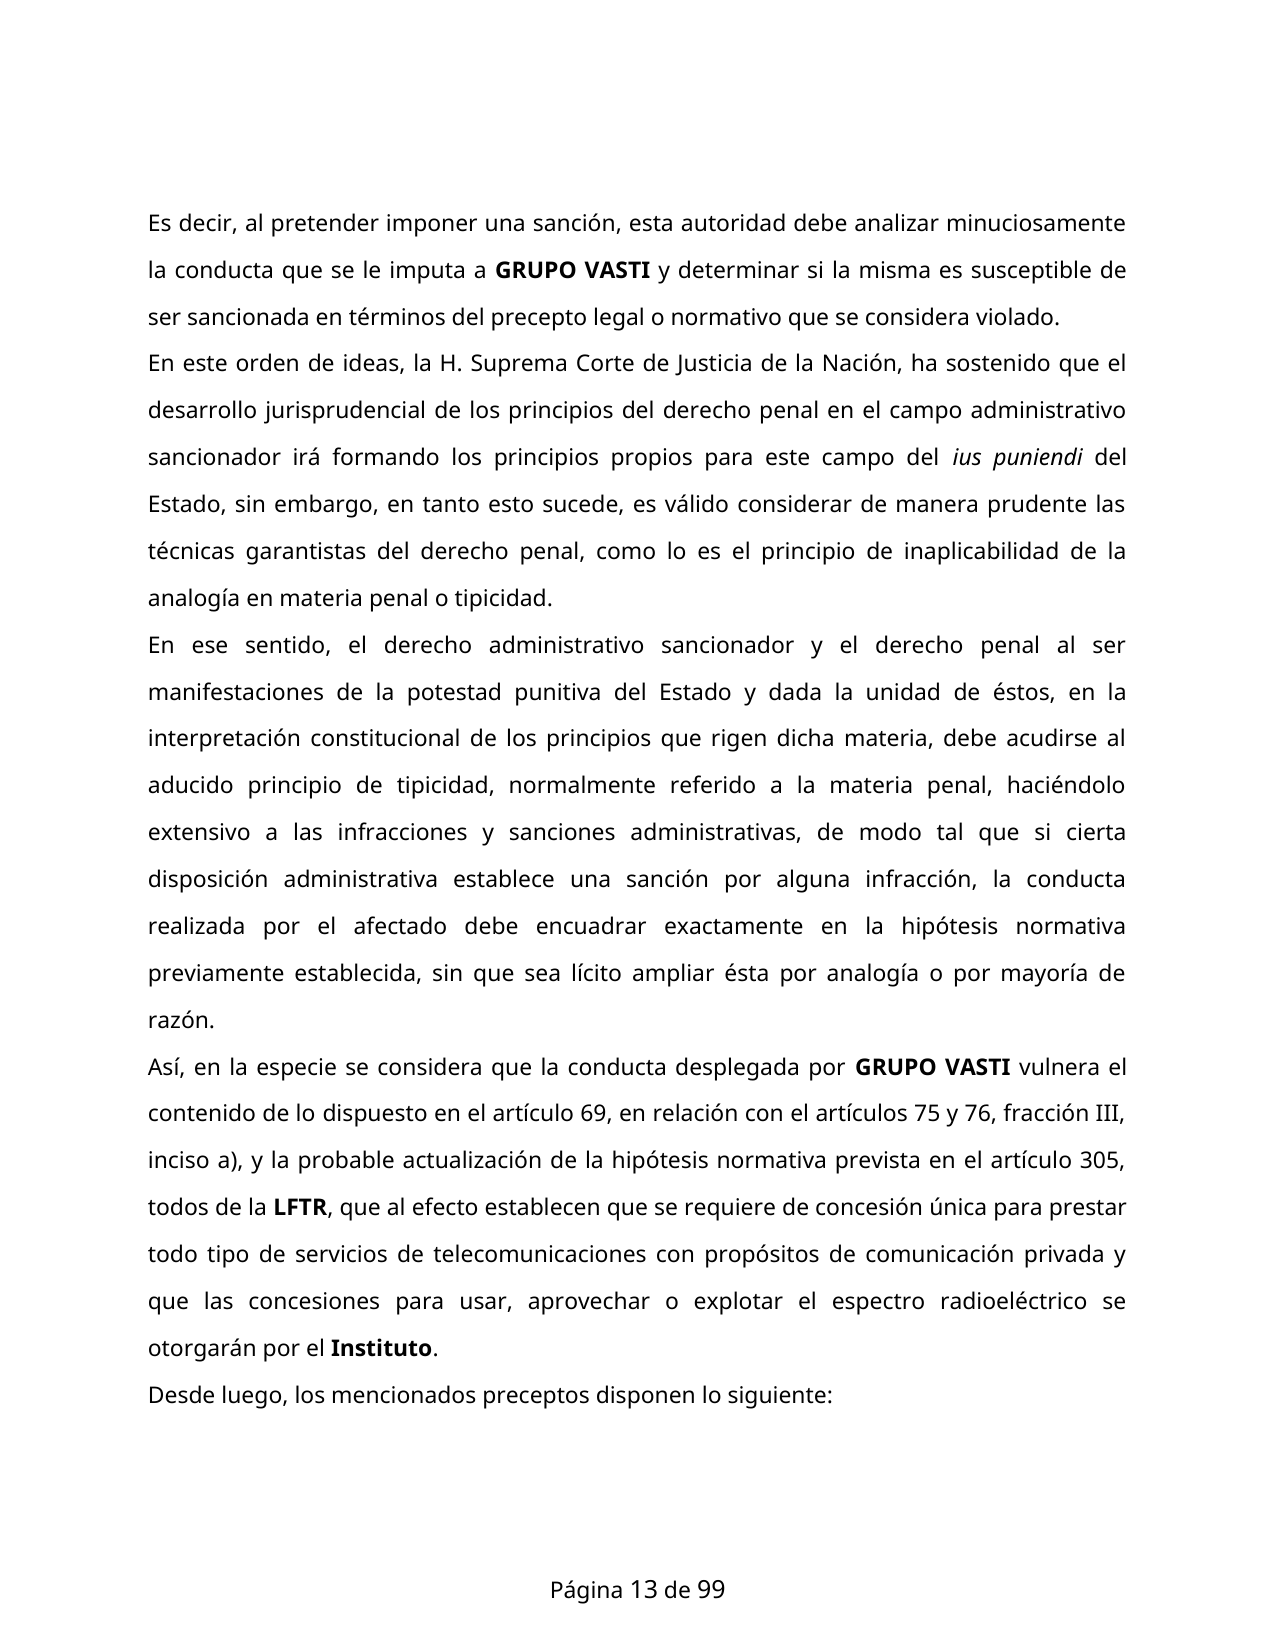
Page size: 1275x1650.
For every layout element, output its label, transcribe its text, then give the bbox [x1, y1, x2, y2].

text Desde luego, los mencionados preceptos disponen lo siguiente: [148, 1379, 1127, 1410]
text Es decir, al pretender imponer una sanción, esta autoridad debe analizar minuciosamente la conducta que se le imputa a GRUPO VASTI y determinar si la misma es susceptible de ser sancionada en términos del precepto legal o normativo que se considera violado. [148, 207, 1127, 332]
text Así, en la especie se considera que la conducta desplegada por GRUPO VASTI vulnera el contenido de lo dispuesto en el artículo 69, en relación con el artículos 75 y 76, fracción III, inciso a), y la probable actualización de la hipótesis normativa prevista en el artículo 305, todos de la LFTR, que al efecto establecen que se requiere de concesión única para prestar todo tipo de servicios de telecomunicaciones con propósitos de comunicación privada y que las concesiones para usar, aprovechar o explotar el espectro radioeléctrico se otorgarán por el Instituto. [148, 1051, 1127, 1363]
text En ese sentido, el derecho administrativo sancionador y el derecho penal al ser manifestaciones de la potestad punitiva del Estado y dada la unidad de éstos, en la interpretación constitucional de los principios que rigen dicha materia, debe acudirse al aducido principio de tipicidad, normalmente referido a la materia penal, haciéndolo extensivo a las infracciones y sanciones administrativas, de modo tal que si cierta disposición administrativa establece una sanción por alguna infracción, la conducta realizada por el afectado debe encuadrar exactamente en la hipótesis normativa previamente establecida, sin que sea lícito ampliar ésta por analogía o por mayoría de razón. [148, 629, 1127, 1035]
text En este orden de ideas, la H. Suprema Corte de Justicia de la Nación, ha sostenido que el desarrollo jurisprudencial de los principios del derecho penal en el campo administrativo sancionador irá formando los principios propios para este campo del ius puniendi del Estado, sin embargo, en tanto esto sucede, es válido considerar de manera prudente las técnicas garantistas del derecho penal, como lo es el principio de inaplicabilidad de la analogía en materia penal o tipicidad. [148, 347, 1127, 613]
